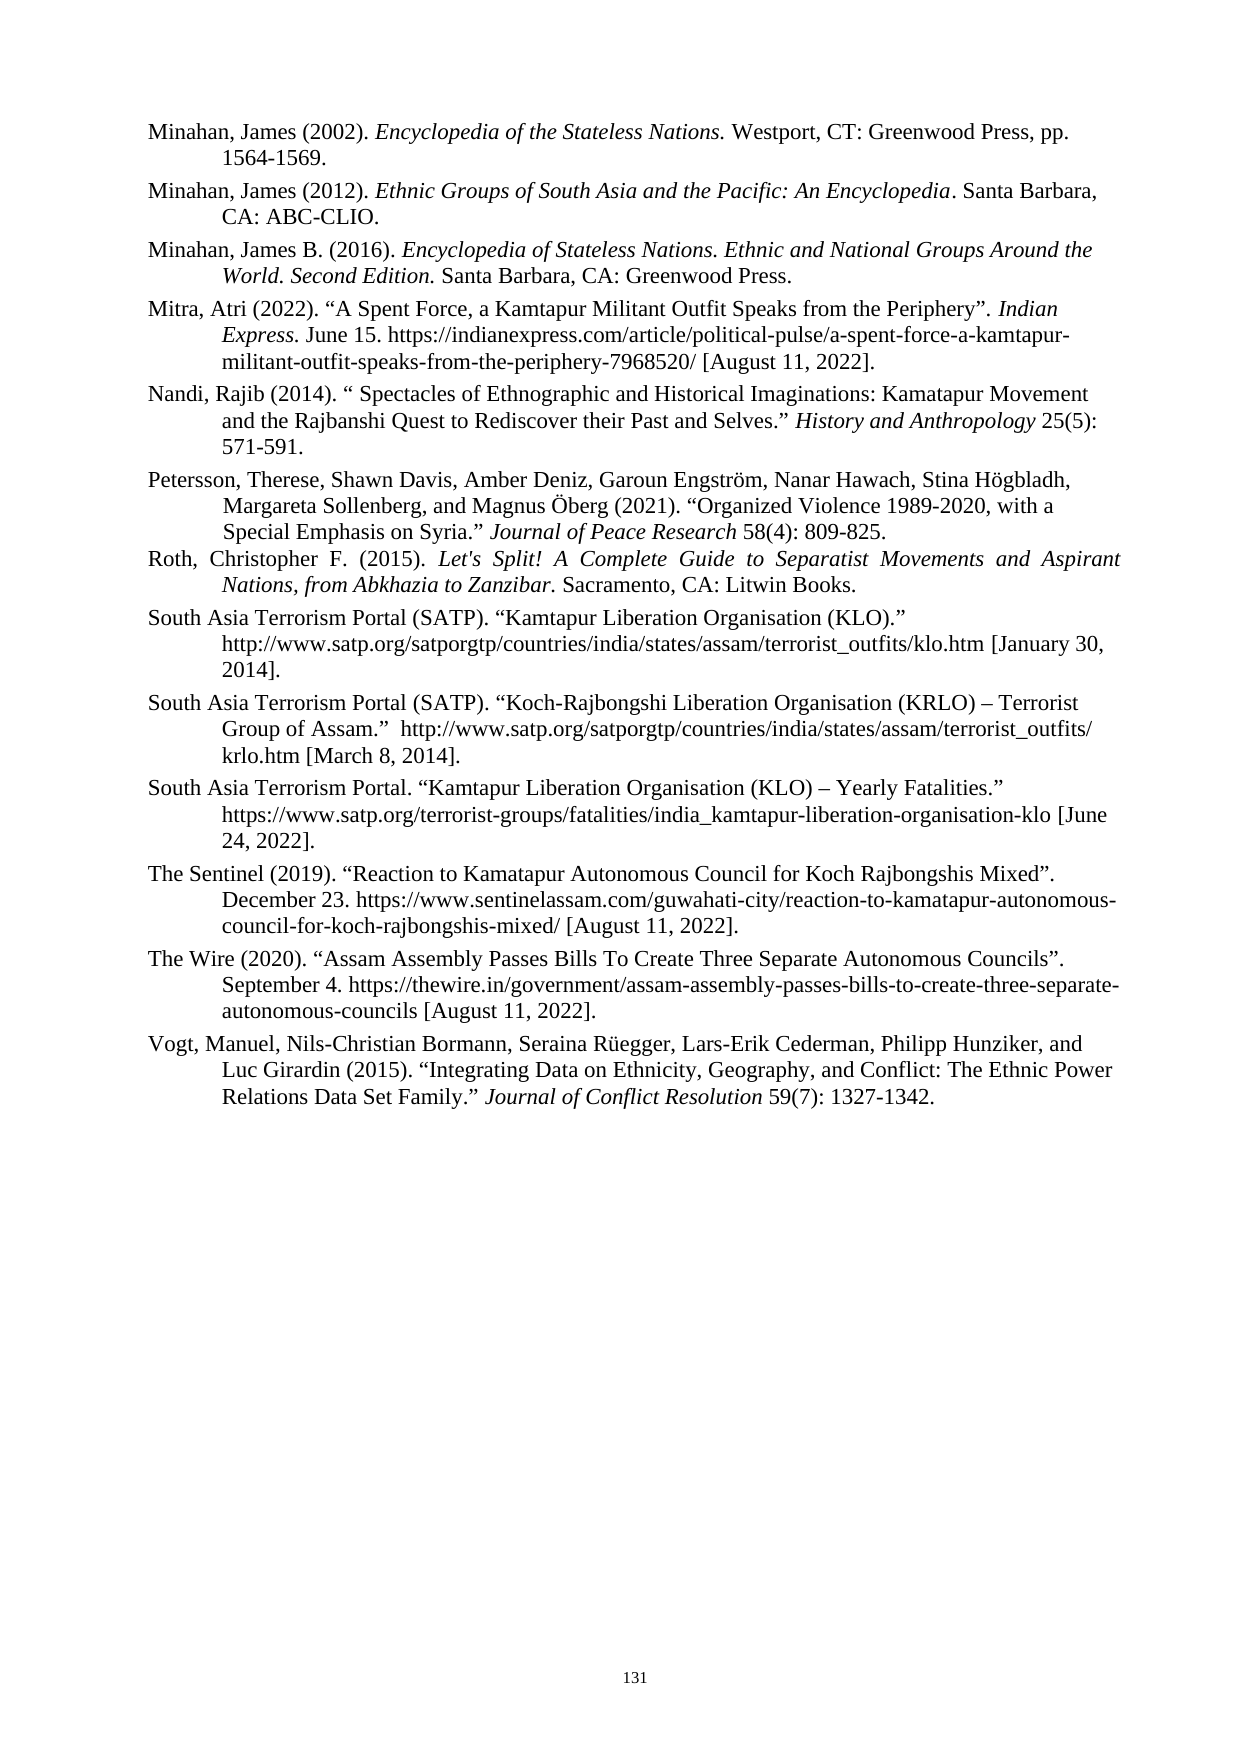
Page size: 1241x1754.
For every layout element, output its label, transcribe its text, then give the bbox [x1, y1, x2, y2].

text The Wire (2020). “Assam Assembly Passes Bills To Create Three Separate Autonomous Councils”. September 4. https://thewire.in/government/assam-assembly-passes-bills-to-create-three-separate-autonomous-councils [August 11, 2022]. [148, 945, 1122, 1024]
text The Sentinel (2019). “Reaction to Kamatapur Autonomous Council for Koch Rajbongshis Mixed”. December 23. https://www.sentinelassam.com/guwahati-city/reaction-to-kamatapur-autonomous-council-for-koch-rajbongshis-mixed/ [August 11, 2022]. [148, 859, 1122, 939]
text South Asia Terrorism Portal (SATP). “Koch-Rajbongshi Liberation Organisation (KRLO) – Terrorist Group of Assam.” http://www.satp.org/satporgtp/countries/india/states/assam/terrorist_outfits/krlo.htm [March 8, 2014]. [148, 689, 1122, 768]
text Minahan, James B. (2016). Encyclopedia of Stateless Nations. Ethnic and National Groups Around the World. Second Edition. Santa Barbara, CA: Greenwood Press. [148, 236, 1122, 289]
text Petersson, Therese, Shawn Davis, Amber Deniz, Garoun Engström, Nanar Hawach, Stina Högbladh, Margareta Sollenberg, and Magnus Öberg (2021). “Organized Violence 1989-2020, with a Special Emphasis on Syria.” Journal of Peace Research 58(4): 809-825. [148, 466, 1122, 545]
text Minahan, James (2012). Ethnic Groups of South Asia and the Pacific: An Encyclopedia. Santa Barbara, CA: ABC-CLIO. [148, 177, 1122, 230]
text Roth, Christopher F. (2015). Let's Split! A Complete Guide to Separatist Movements and Aspirant Nations, from Abkhazia to Zanzibar. Sacramento, CA: Litwin Books. [148, 545, 1122, 597]
text Vogt, Manuel, Nils-Christian Bormann, Seraina Rüegger, Lars-Erik Cederman, Philipp Hunziker, and Luc Girardin (2015). “Integrating Data on Ethnicity, Geography, and Conflict: The Ethnic Power Relations Data Set Family.” Journal of Conflict Resolution 59(7): 1327-1342. [148, 1030, 1122, 1109]
text South Asia Terrorism Portal. “Kamtapur Liberation Organisation (KLO) – Yearly Fatalities.” https://www.satp.org/terrorist-groups/fatalities/india_kamtapur-liberation-organisation-klo [June 24, 2022]. [148, 774, 1122, 853]
text Minahan, James (2002). Encyclopedia of the Stateless Nations. Westport, CT: Greenwood Press, pp. 1564-1569. [148, 118, 1122, 171]
text South Asia Terrorism Portal (SATP). “Kamtapur Liberation Organisation (KLO).” http://www.satp.org/satporgtp/countries/india/states/assam/terrorist_outfits/klo.htm [January 30, 2014]. [148, 604, 1122, 683]
text Mitra, Atri (2022). “A Spent Force, a Kamtapur Militant Outfit Speaks from the Periphery”. Indian Express. June 15. https://indianexpress.com/article/political-pulse/a-spent-force-a-kamtapur-militant-outfit-speaks-from-the-periphery-7968520/ [August 11, 2022]. [148, 295, 1122, 374]
text Nandi, Rajib (2014). “ Spectacles of Ethnographic and Historical Imaginations: Kamatapur Movement and the Rajbanshi Quest to Rediscover their Past and Selves.” History and Anthropology 25(5): 571-591. [148, 380, 1122, 459]
